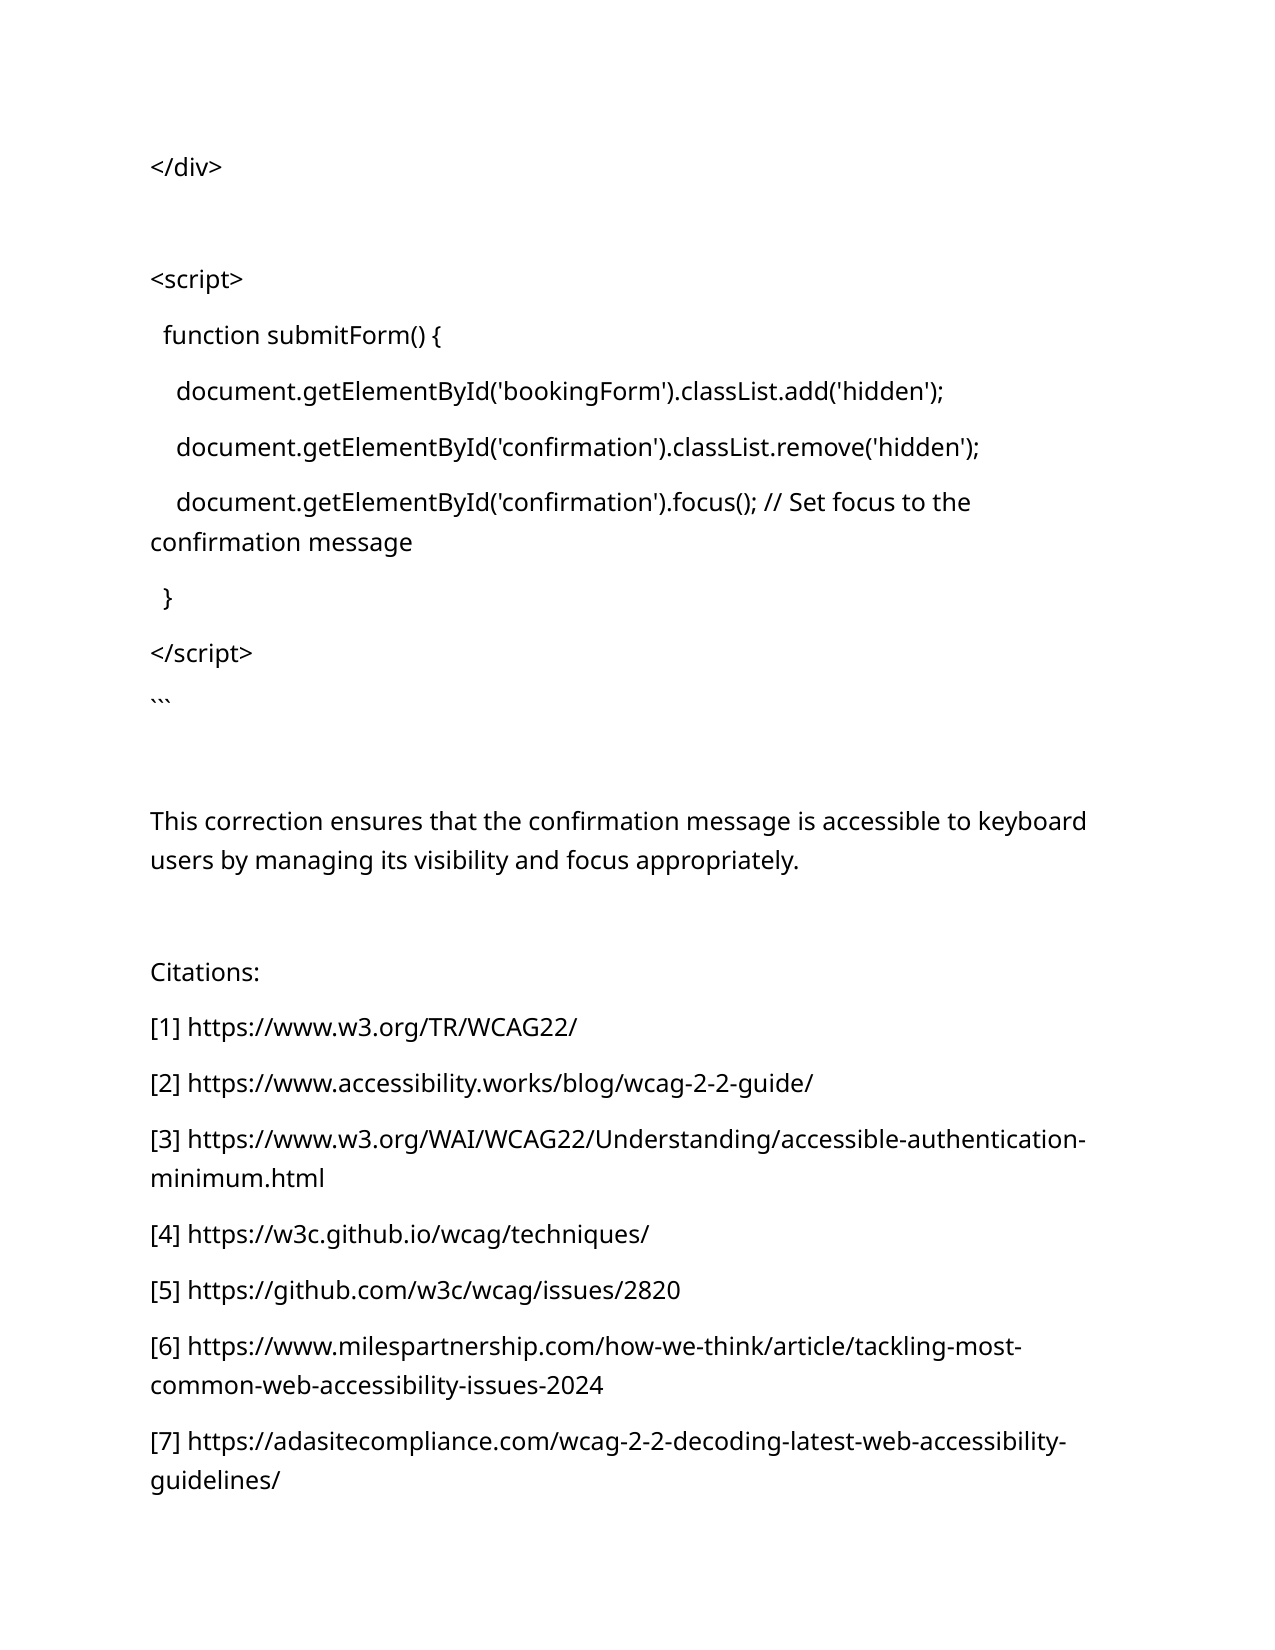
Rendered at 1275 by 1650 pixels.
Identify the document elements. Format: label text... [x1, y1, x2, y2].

text document.getElementById('bookingForm').classList.add('hidden'); [150, 373, 1125, 407]
text Citations: [150, 954, 1125, 988]
text [1] https://www.w3.org/TR/WCAG22/ [150, 1010, 1125, 1044]
text [6] https://www.milespartnership.com/how-we-think/article/tackling-most-common-web-accessibility-issues-2024 [150, 1328, 1125, 1402]
text This correction ensures that the confirmation message is accessible to keyboard users by managing its visibility and focus appropriately. [150, 803, 1125, 877]
text [4] https://w3c.github.io/wcag/techniques/ [150, 1217, 1125, 1251]
text [3] https://www.w3.org/WAI/WCAG22/Understanding/accessible-authentication-minimum.html [150, 1122, 1125, 1195]
text document.getElementById('confirmation').classList.remove('hidden'); [150, 429, 1125, 463]
text </div> [150, 150, 1125, 184]
text </script> [150, 636, 1125, 670]
text [7] https://adasitecompliance.com/wcag-2-2-decoding-latest-web-accessibility-guidelines/ [150, 1423, 1125, 1497]
text [2] https://www.accessibility.works/blog/wcag-2-2-guide/ [150, 1066, 1125, 1100]
text ``` [150, 692, 1125, 726]
text } [150, 580, 1125, 614]
text <script> [150, 262, 1125, 296]
text function submitForm() { [150, 317, 1125, 352]
text document.getElementById('confirmation').focus(); // Set focus to the confirmation message [150, 485, 1125, 558]
text [5] https://github.com/w3c/wcag/issues/2820 [150, 1272, 1125, 1307]
